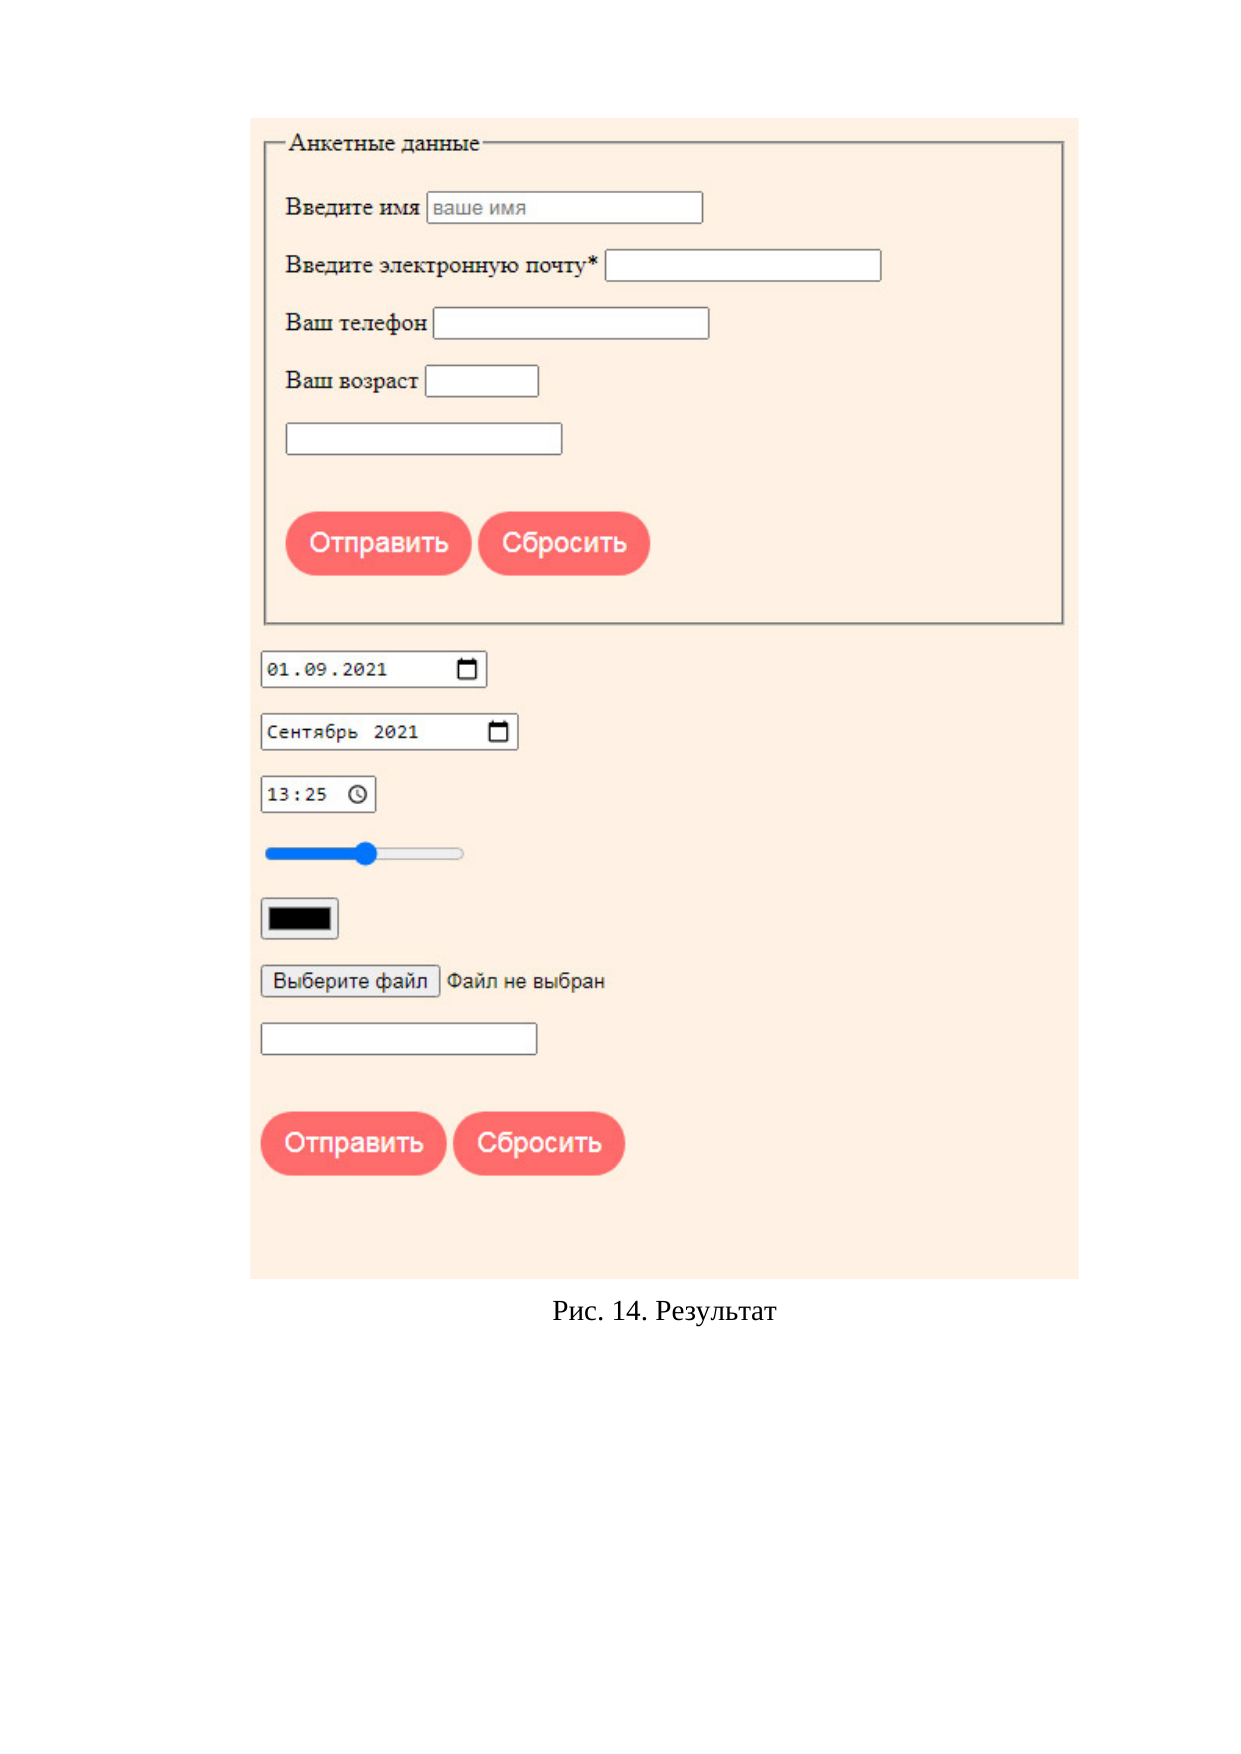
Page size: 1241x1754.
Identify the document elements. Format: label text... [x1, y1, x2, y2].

picture [250, 118, 1079, 1279]
text Рис. 14. Результат [177, 1293, 1152, 1326]
